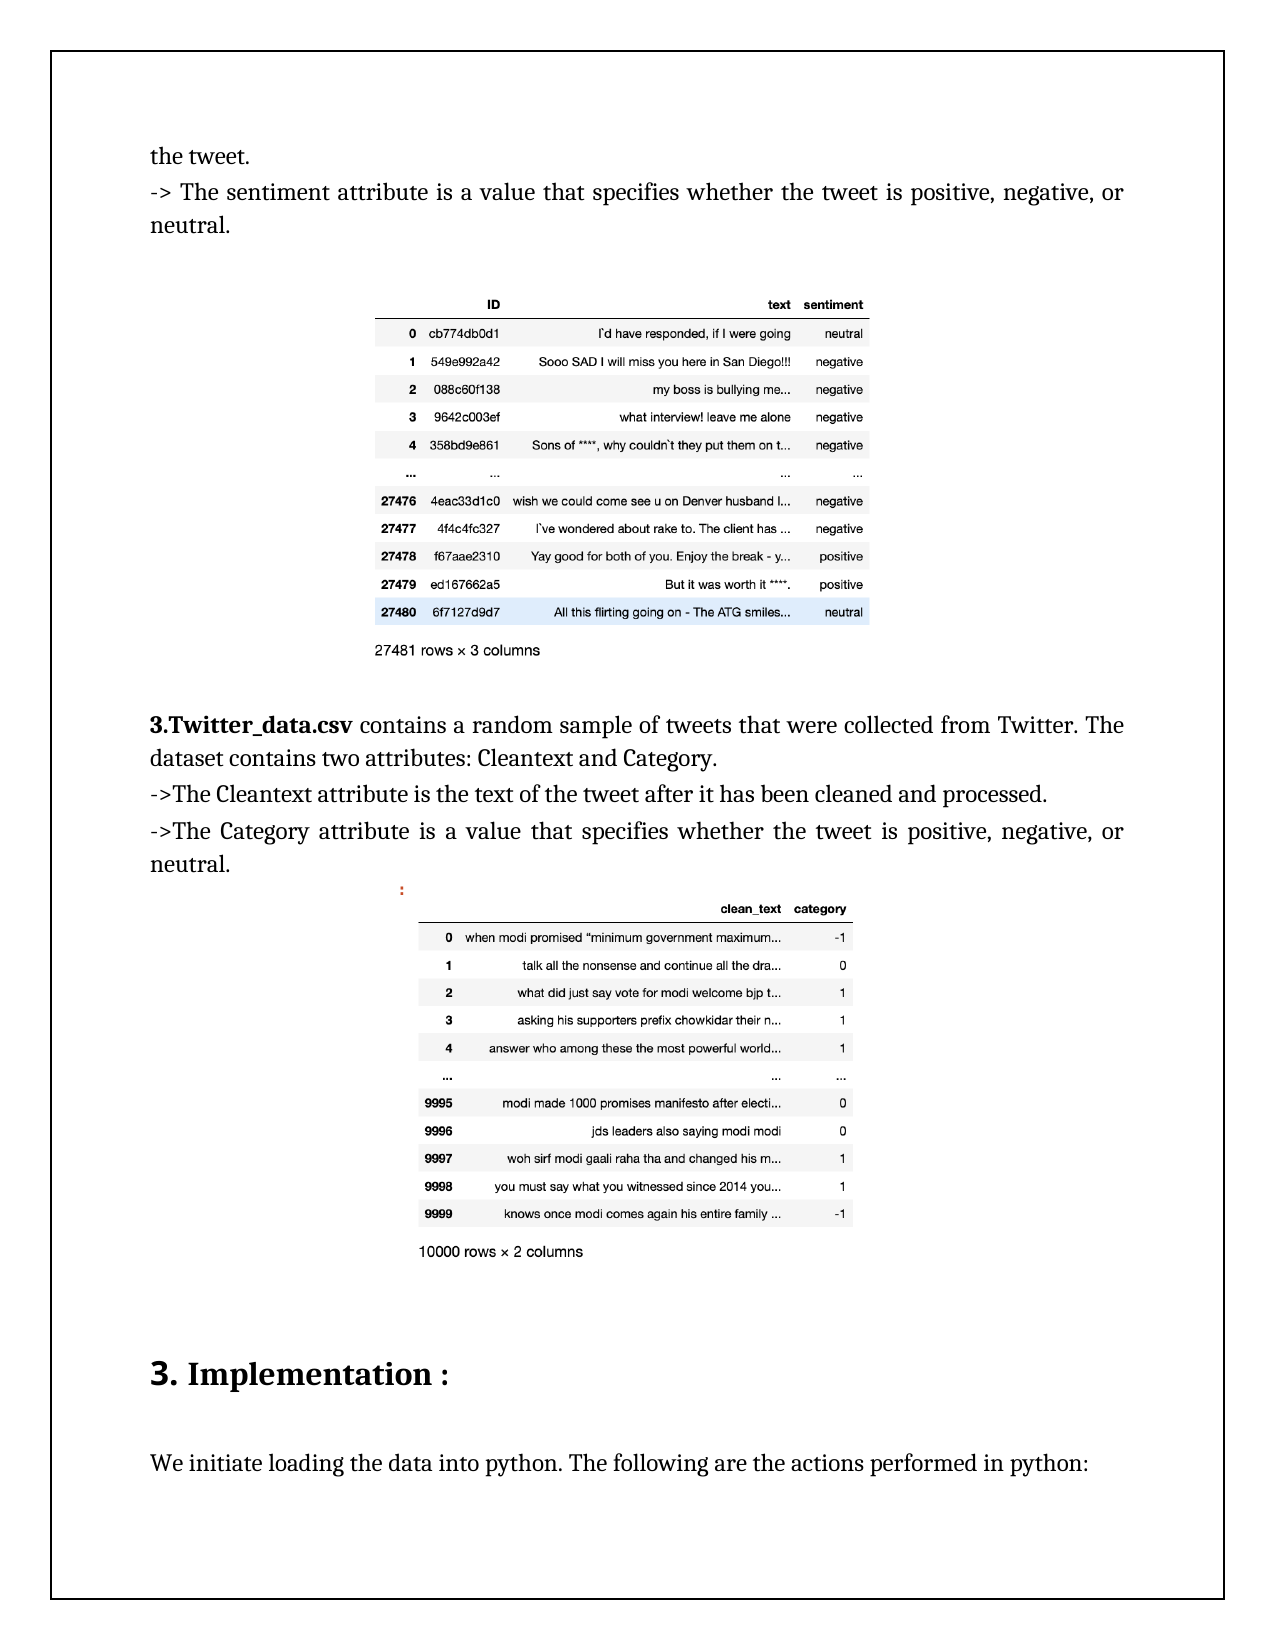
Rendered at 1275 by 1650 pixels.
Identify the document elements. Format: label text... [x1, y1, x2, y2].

picture [360, 284, 915, 667]
text -> The Text attribute is the text of the tweet. [150, 142, 1125, 170]
text We initiate loading the data into python. The following are the actions performed in python: [150, 1449, 1124, 1478]
text -> The sentiment attribute is a value that specifies whether the tweet is positive, negative, or neutral. [150, 178, 1125, 240]
text ->The Category attribute is a value that specifies whether the tweet is positive, negative, or neutral. [150, 817, 1125, 878]
text ->The Cleantext attribute is the text of the tweet after it has been cleaned and processed. [150, 780, 1125, 809]
text 3.Twitter_data.csv contains a random sample of tweets that were collected from Twitter. The dataset contains two attributes: Cleantext and Category. [150, 711, 1125, 773]
picture [400, 886, 875, 1272]
subtitle Implementation : [150, 1349, 1179, 1395]
